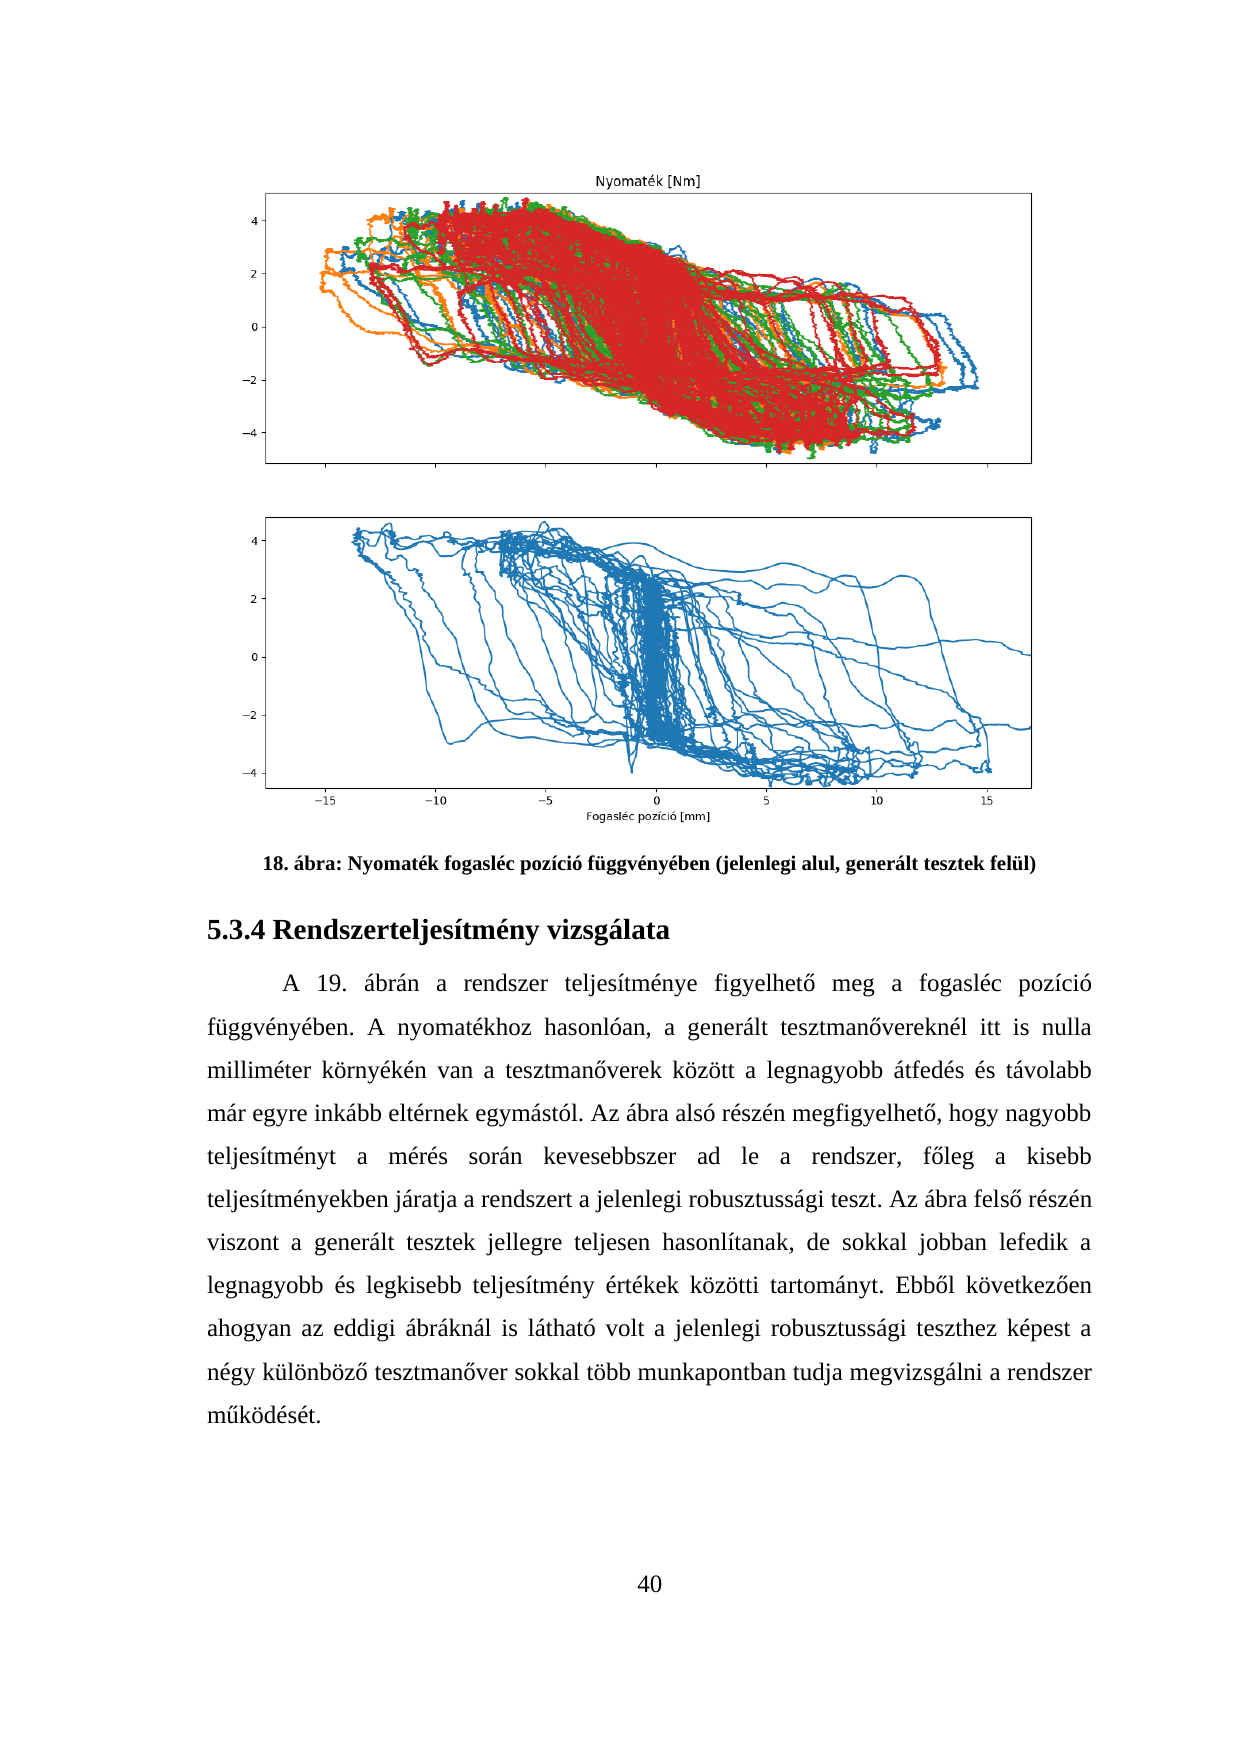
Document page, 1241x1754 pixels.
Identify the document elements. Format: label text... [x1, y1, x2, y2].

subtitle Rendszerteljesítmény vizsgálata [207, 912, 1092, 945]
text 18. ábra: Nyomaték fogasléc pozíció függvényében (jelenlegi alul, generált tesztek felül) [207, 851, 1092, 875]
picture [231, 147, 1068, 839]
text A 19. ábrán a rendszer teljesítménye figyelhető meg a fogasléc pozíció függvényében. A nyomatékhoz hasonlóan, a generált tesztmanővereknél itt is nulla milliméter környékén van a tesztmanőverek között a legnagyobb átfedés és távolabb már egyre inkább eltérnek egymástól. Az ábra alsó részén megfigyelhető, hogy nagyobb teljesítményt a mérés során kevesebbszer ad le a rendszer, főleg a kisebb teljesítményekben járatja a rendszert a jelenlegi robusztussági teszt. Az ábra felső részén viszont a generált tesztek jellegre teljesen hasonlítanak, de sokkal jobban lefedik a legnagyobb és legkisebb teljesítmény értékek közötti tartományt. Ebből következően ahogyan az eddigi ábráknál is látható volt a jelenlegi robusztussági teszthez képest a négy különböző tesztmanőver sokkal több munkapontban tudja megvizsgálni a rendszer működését. [207, 968, 1092, 1428]
